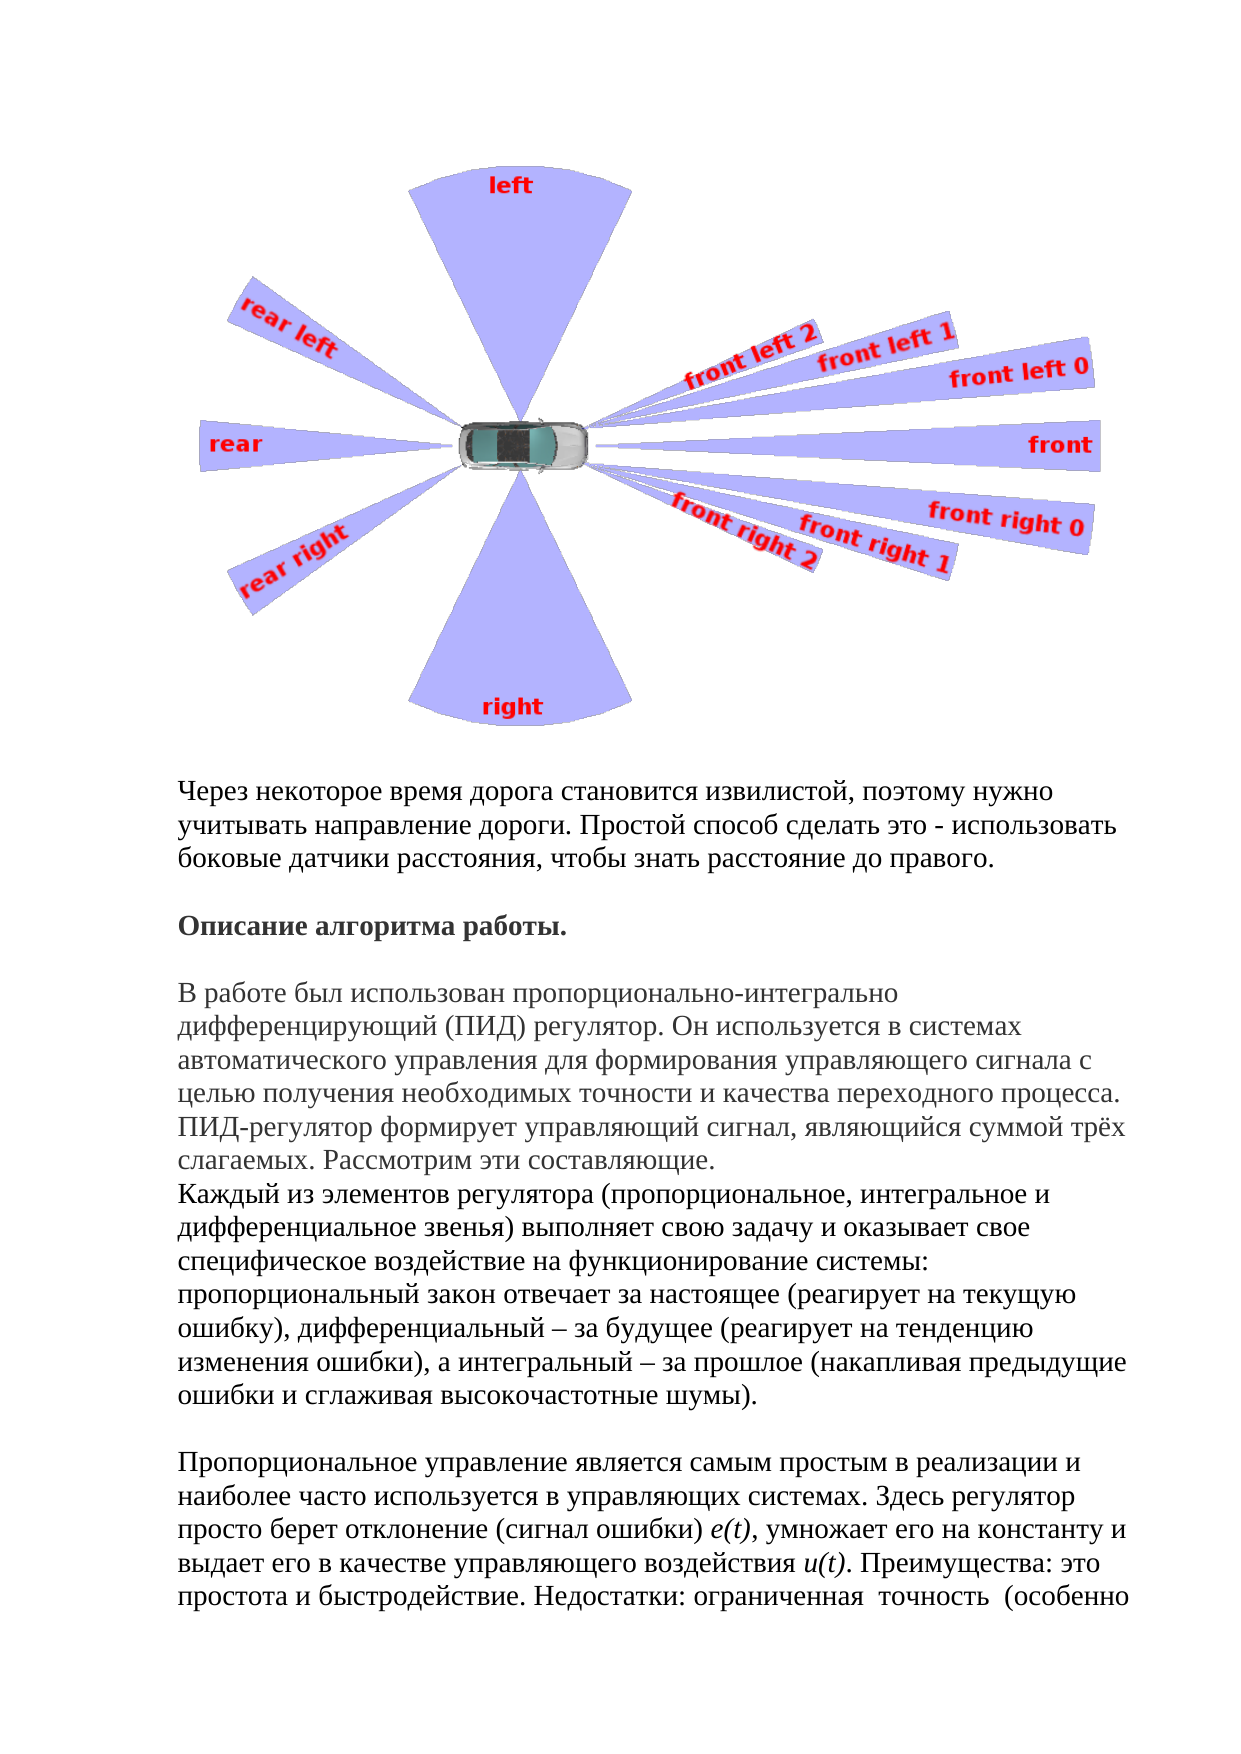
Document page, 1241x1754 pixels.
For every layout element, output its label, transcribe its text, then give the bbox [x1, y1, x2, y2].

text Каждый из элементов регулятора (пропорциональное, интегральное и дифференциальное звенья) выполняет свою задачу и оказывает свое специфическое воздействие на функционирование системы: пропорциональный закон отвечает за настоящее (реагирует на текущую ошибку), дифференциальный – за будущее (реагирует на тенденцию изменения ошибки), а интегральный – за прошлое (накапливая предыдущие ошибки и сглаживая высокочастотные шумы). [177, 1176, 1152, 1411]
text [177, 1444, 1152, 1612]
text В работе был использован пропорционально-интегрально дифференцирующий (ПИД) регулятор. Он используется в системах автоматического управления для формирования управляющего сигнала с целью получения необходимых точности и качества переходного процесса. ПИД-регулятор формирует управляющий сигнал, являющийся суммой трёх слагаемых. Рассмотрим эти составляющие. [177, 975, 1152, 1176]
text Через некоторое время дорога становится извилистой, поэтому нужно учитывать направление дороги. Простой способ сделать это - использовать боковые датчики расстояния, чтобы знать расстояние до правого. [177, 774, 1152, 874]
text Описание алгоритма работы. [177, 908, 1152, 941]
picture [177, 118, 1152, 774]
